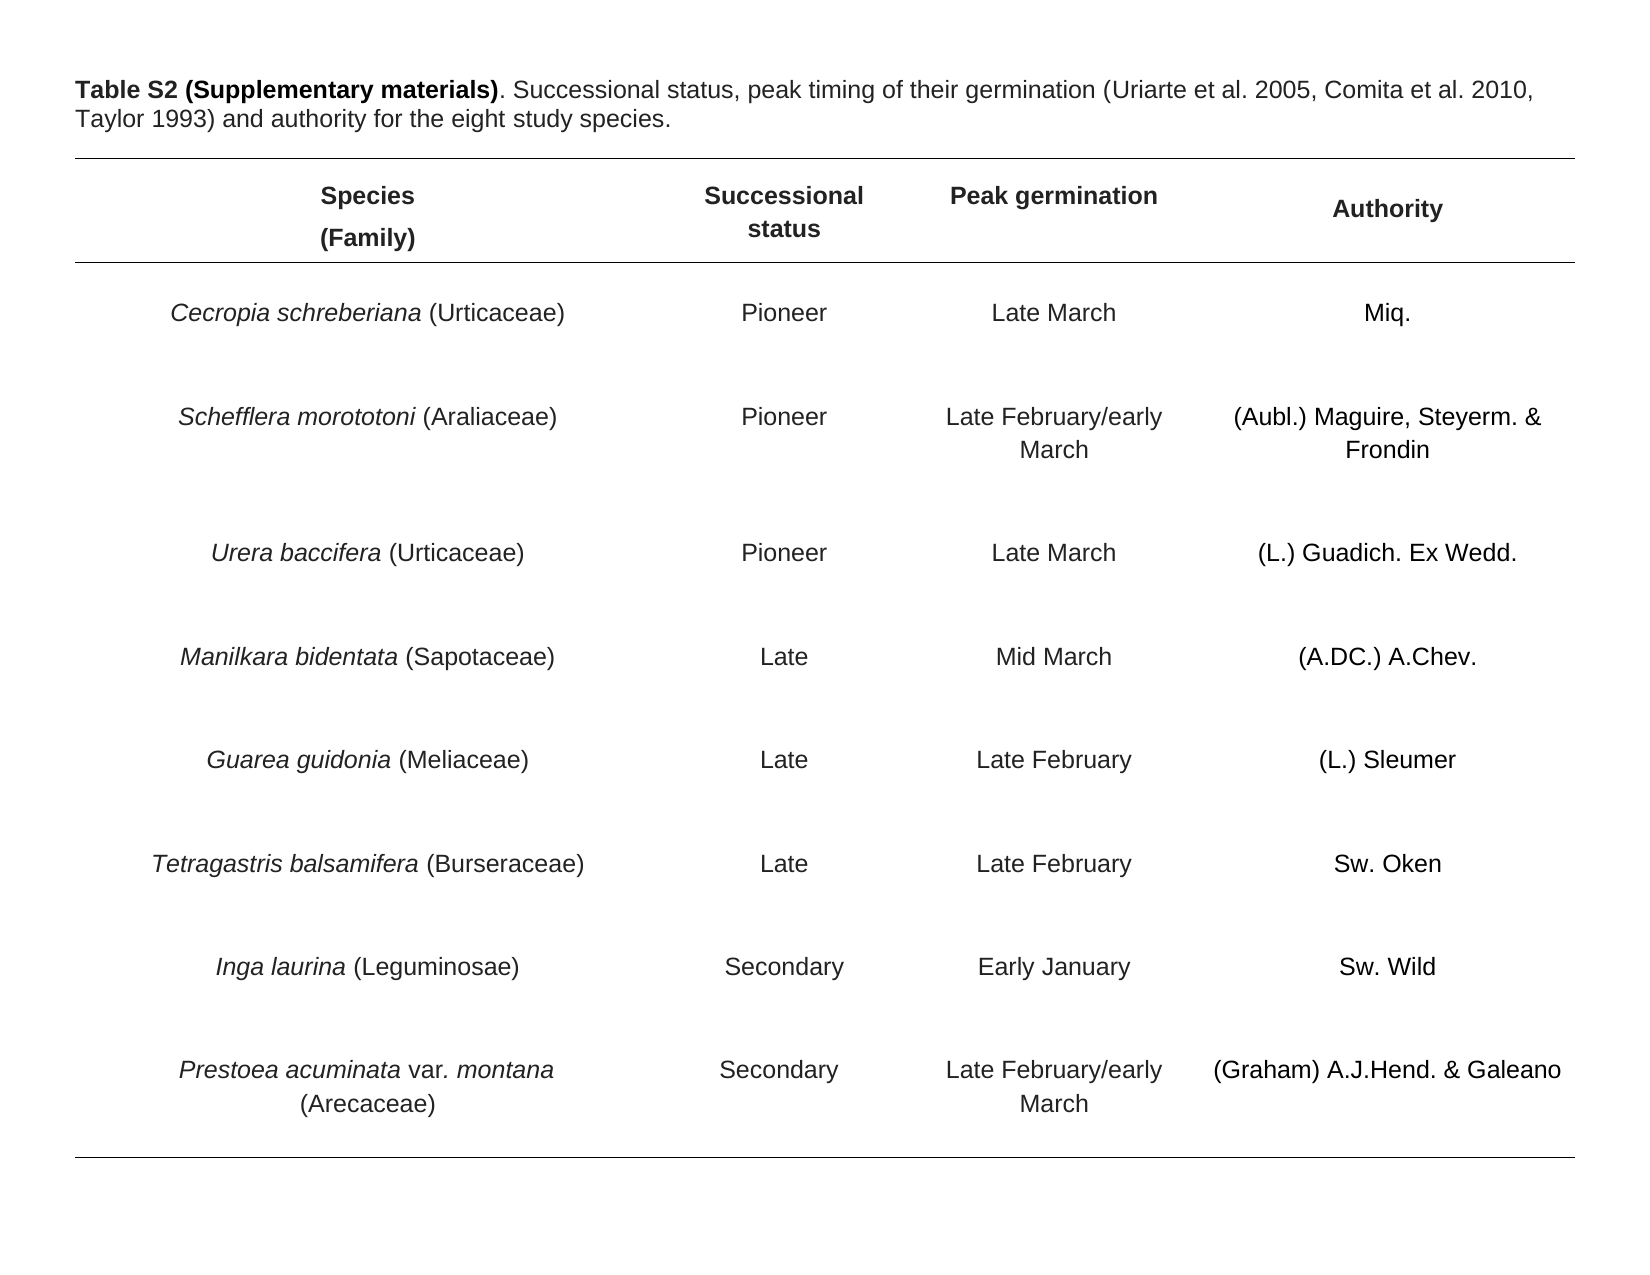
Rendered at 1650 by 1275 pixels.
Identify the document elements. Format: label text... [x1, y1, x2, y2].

table_cell Miq. [1200, 263, 1575, 366]
table_cell Pioneer [660, 366, 908, 503]
table_cell Cecropia schreberiana (Urticaceae) [75, 263, 660, 366]
table_cell Late [660, 710, 908, 813]
table_cell Pioneer [660, 263, 908, 366]
table_cell (Graham) A.J.Hend. & Galeano [1200, 1020, 1575, 1157]
table_cell Sw. Oken [1200, 813, 1575, 917]
table_header Authority [1200, 159, 1575, 262]
table_cell Early January [908, 917, 1200, 1020]
table_cell Secondary [660, 917, 908, 1020]
table_cell Late February/early March [908, 1020, 1200, 1157]
table_cell Pioneer [660, 503, 908, 606]
table_cell Inga laurina (Leguminosae) [75, 917, 660, 1020]
table_cell Sw. Wild [1200, 917, 1575, 1020]
table_header Successional status [660, 159, 908, 262]
table_cell Mid March [908, 606, 1200, 710]
table_cell Guarea guidonia (Meliaceae) [75, 710, 660, 813]
text Table S2 (Supplementary materials). Successional status, peak timing of their germination (Uriarte et al. 2005, Comita et al. 2010, Taylor 1993) and authority for the eight study species. [75, 75, 513, 132]
table_cell Secondary [660, 1020, 908, 1157]
table_cell Late February [908, 813, 1200, 917]
text Table S2 (Supplementary materials). Successional status, peak timing of their germination (Uriarte et al. 2005, Comita et al. 2010, Taylor 1993) and authority for the eight study species. [664, 75, 1575, 132]
table_cell Late February/early March [908, 366, 1200, 503]
table_cell (Aubl.) Maguire, Steyerm. & Frondin [1200, 366, 1575, 503]
table_cell Late February [908, 710, 1200, 813]
table_header Species (Family) [75, 159, 660, 262]
table_cell Late March [908, 263, 1200, 366]
table_cell (L.) Sleumer [1200, 710, 1575, 813]
table_cell Manilkara bidentata (Sapotaceae) [75, 606, 660, 710]
table_cell Urera baccifera (Urticaceae) [75, 503, 660, 606]
table_cell Late [660, 813, 908, 917]
table_cell (A.DC.) A.Chev. [1200, 606, 1575, 710]
table_cell Tetragastris balsamifera (Burseraceae) [75, 813, 660, 917]
table_cell Schefflera morototoni (Araliaceae) [75, 366, 660, 503]
table_header Peak germination [908, 159, 1200, 262]
table_cell Prestoea acuminata var. montana (Arecaceae) [75, 1020, 660, 1157]
table_cell Late March [908, 503, 1200, 606]
table_cell Late [660, 606, 908, 710]
table_cell (L.) Guadich. Ex Wedd. [1200, 503, 1575, 606]
